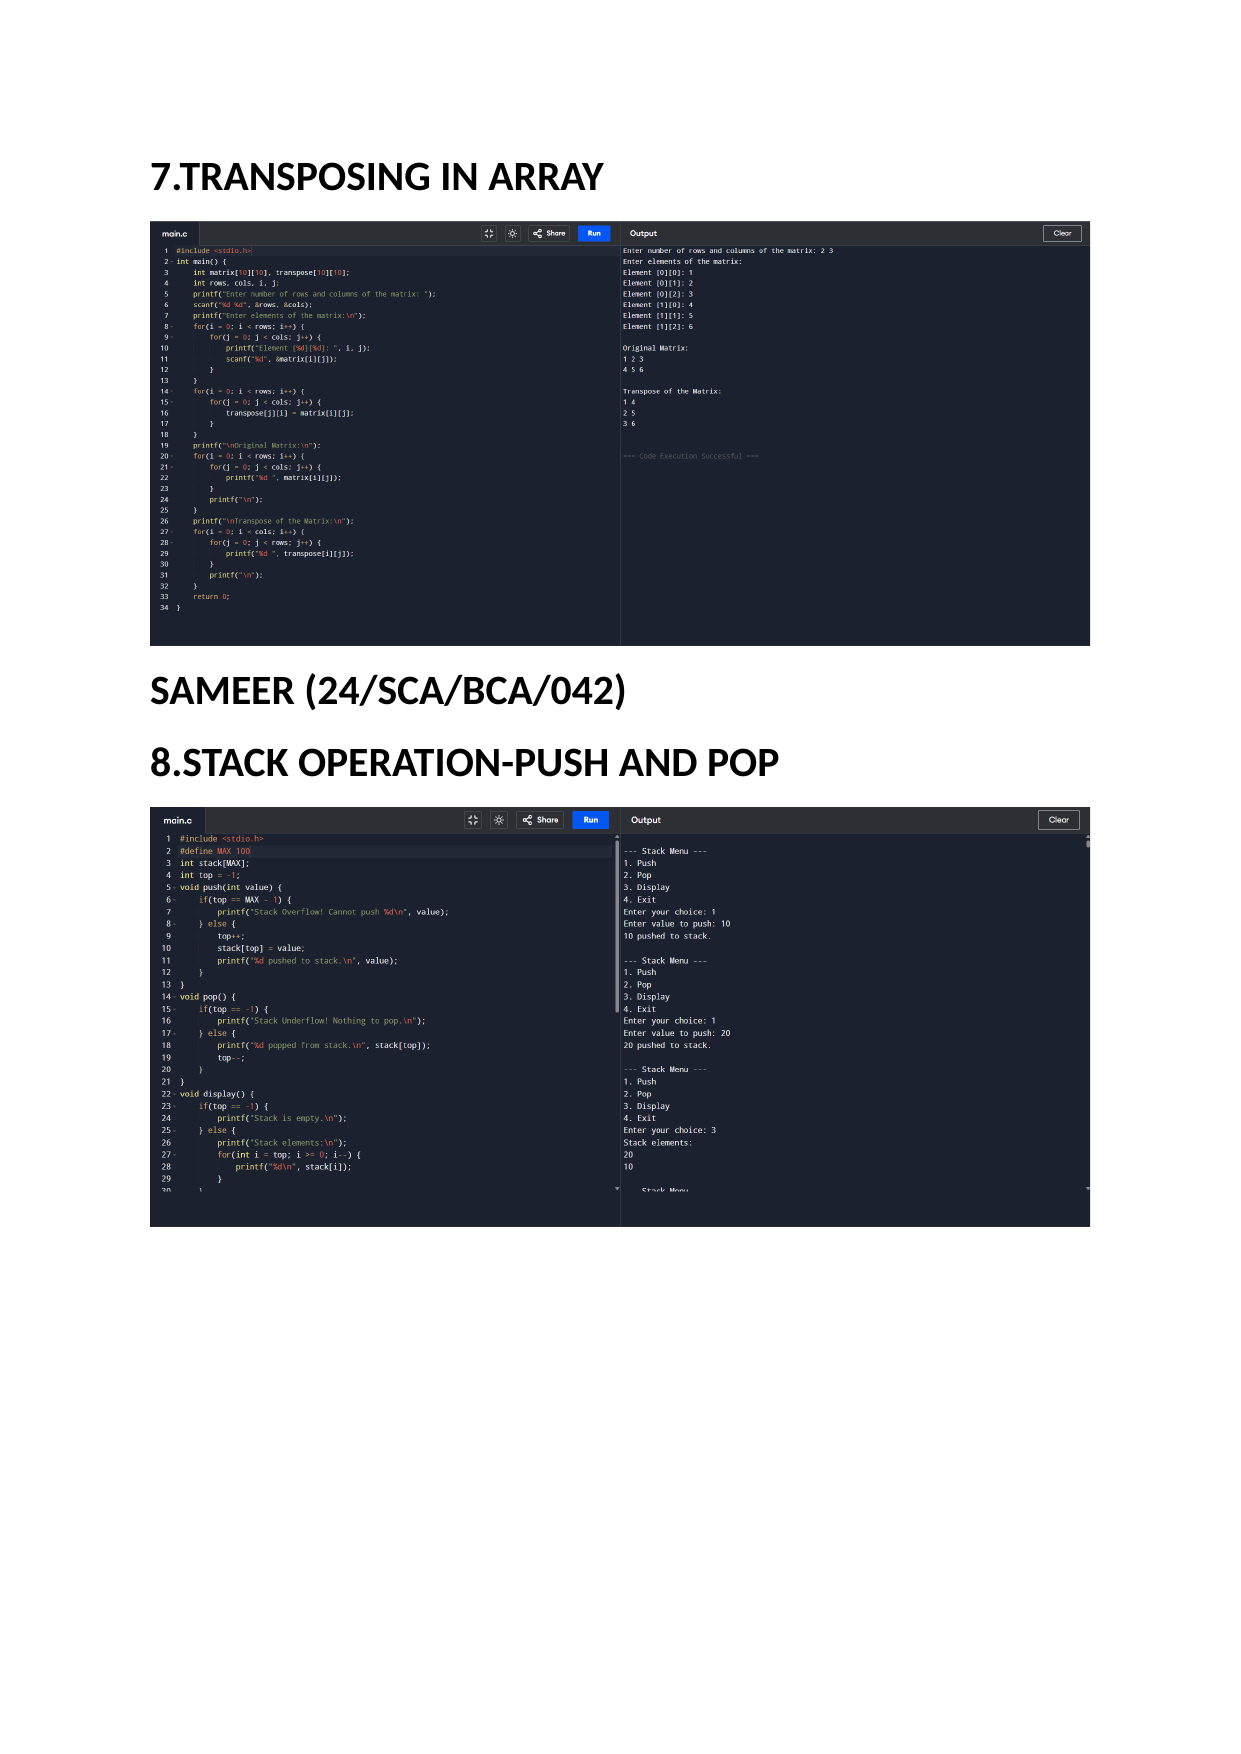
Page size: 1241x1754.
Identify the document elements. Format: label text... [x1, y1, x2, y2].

picture [150, 807, 1091, 1227]
text 7.TRANSPOSING IN ARRAY [150, 150, 1090, 201]
picture [150, 221, 1091, 646]
text SAMEER (24/SCA/BCA/042) [150, 664, 1090, 715]
text 8.STACK OPERATION-PUSH AND POP [150, 736, 1090, 787]
